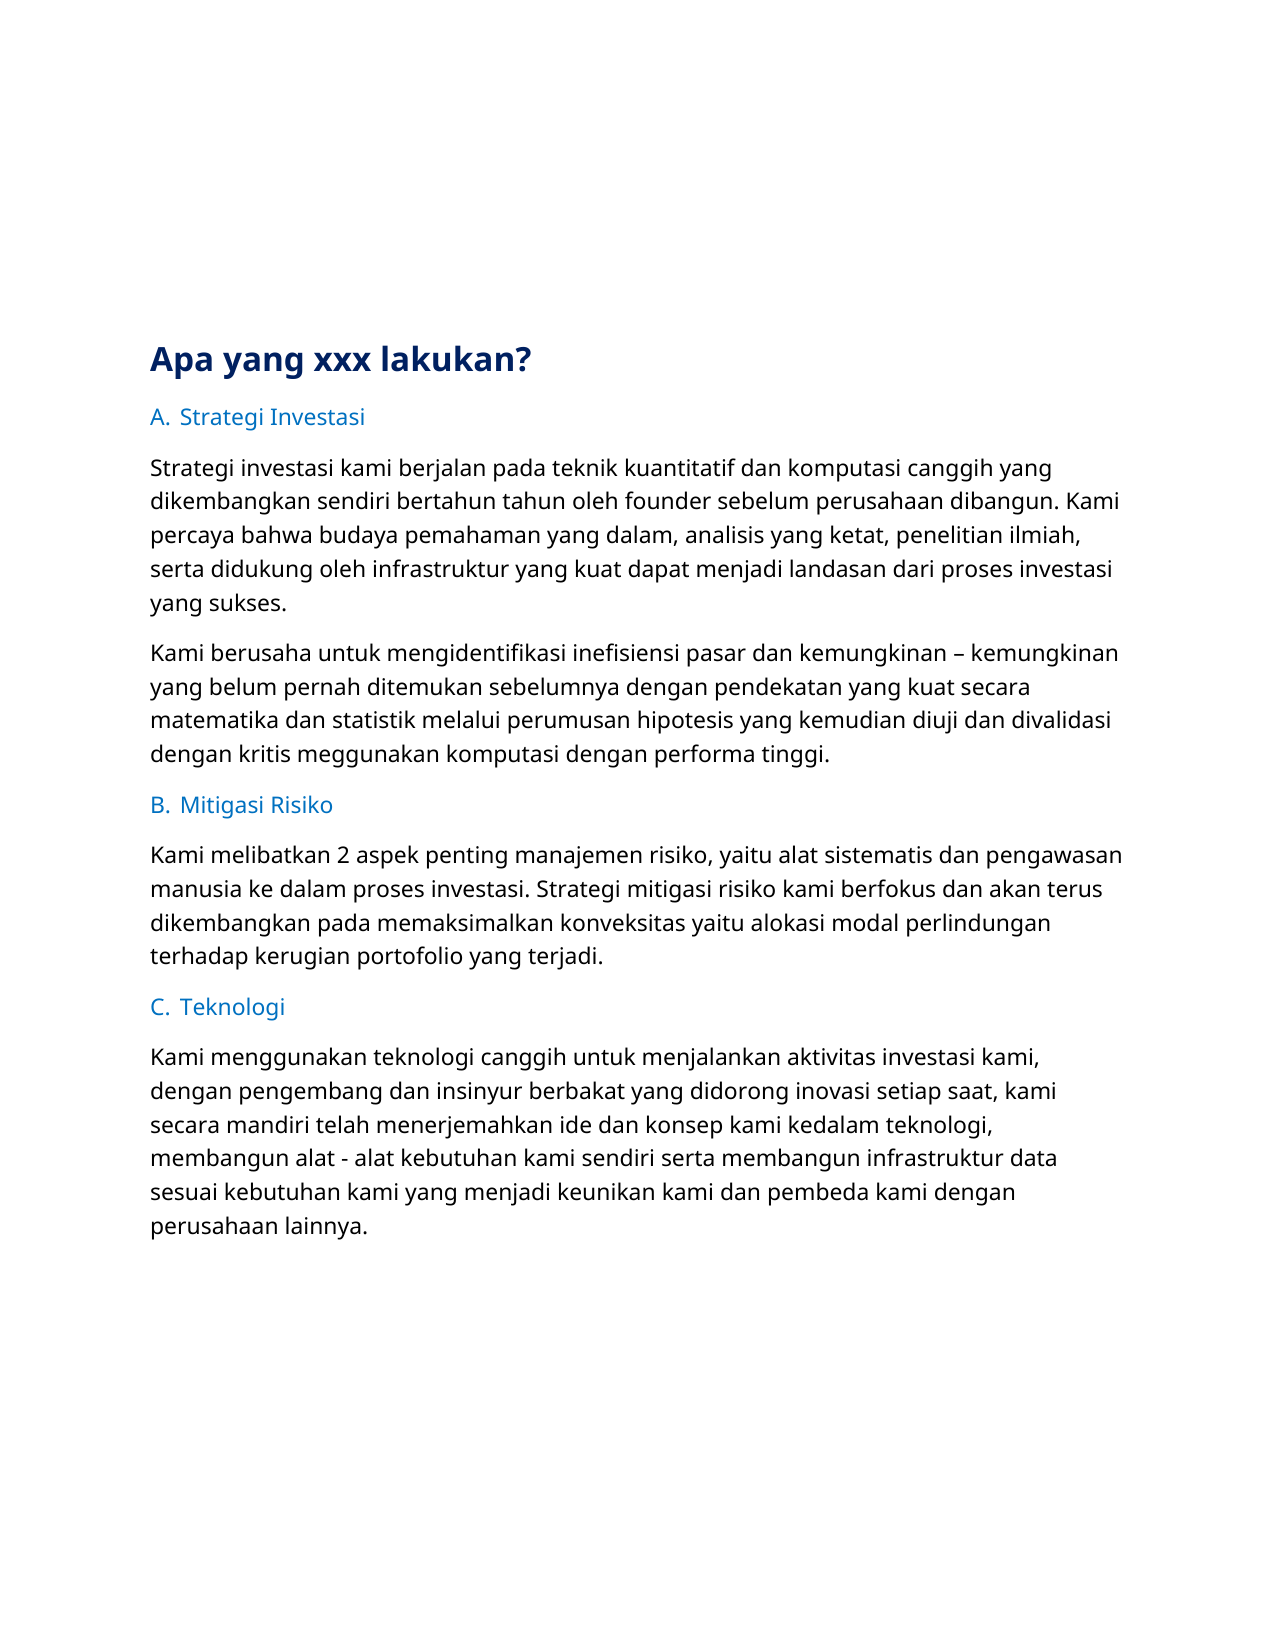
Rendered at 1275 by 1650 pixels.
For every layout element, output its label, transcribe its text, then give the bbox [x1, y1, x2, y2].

list Strategi Investasi [150, 401, 1125, 432]
text Apa yang xxx lakukan? [150, 335, 1125, 381]
text Kami menggunakan teknologi canggih untuk menjalankan aktivitas investasi kami, dengan pengembang dan insinyur berbakat yang didorong inovasi setiap saat, kami secara mandiri telah menerjemahkan ide dan konsep kami kedalam teknologi, membangun alat - alat kebutuhan kami sendiri serta membangun infrastruktur data sesuai kebutuhan kami yang menjadi keunikan kami dan pembeda kami dengan perusahaan lainnya. [150, 1041, 1125, 1241]
text Kami melibatkan 2 aspek penting manajemen risiko, yaitu alat sistematis dan pengawasan manusia ke dalam proses investasi. Strategi mitigasi risiko kami berfokus dan akan terus dikembangkan pada memaksimalkan konveksitas yaitu alokasi modal perlindungan terhadap kerugian portofolio yang terjadi. [150, 839, 1125, 971]
text Strategi investasi kami berjalan pada teknik kuantitatif dan komputasi canggih yang dikembangkan sendiri bertahun tahun oleh founder sebelum perusahaan dibangun. Kami percaya bahwa budaya pemahaman yang dalam, analisis yang ketat, penelitian ilmiah, serta didukung oleh infrastruktur yang kuat dapat menjadi landasan dari proses investasi yang sukses. [150, 451, 1125, 618]
text Kami berusaha untuk mengidentifikasi inefisiensi pasar dan kemungkinan – kemungkinan yang belum pernah ditemukan sebelumnya dengan pendekatan yang kuat secara matematika dan statistik melalui perumusan hipotesis yang kemudian diuji dan divalidasi dengan kritis meggunakan komputasi dengan performa tinggi. [150, 637, 1125, 769]
list Teknologi [150, 991, 1125, 1022]
list Mitigasi Risiko [150, 788, 1125, 820]
